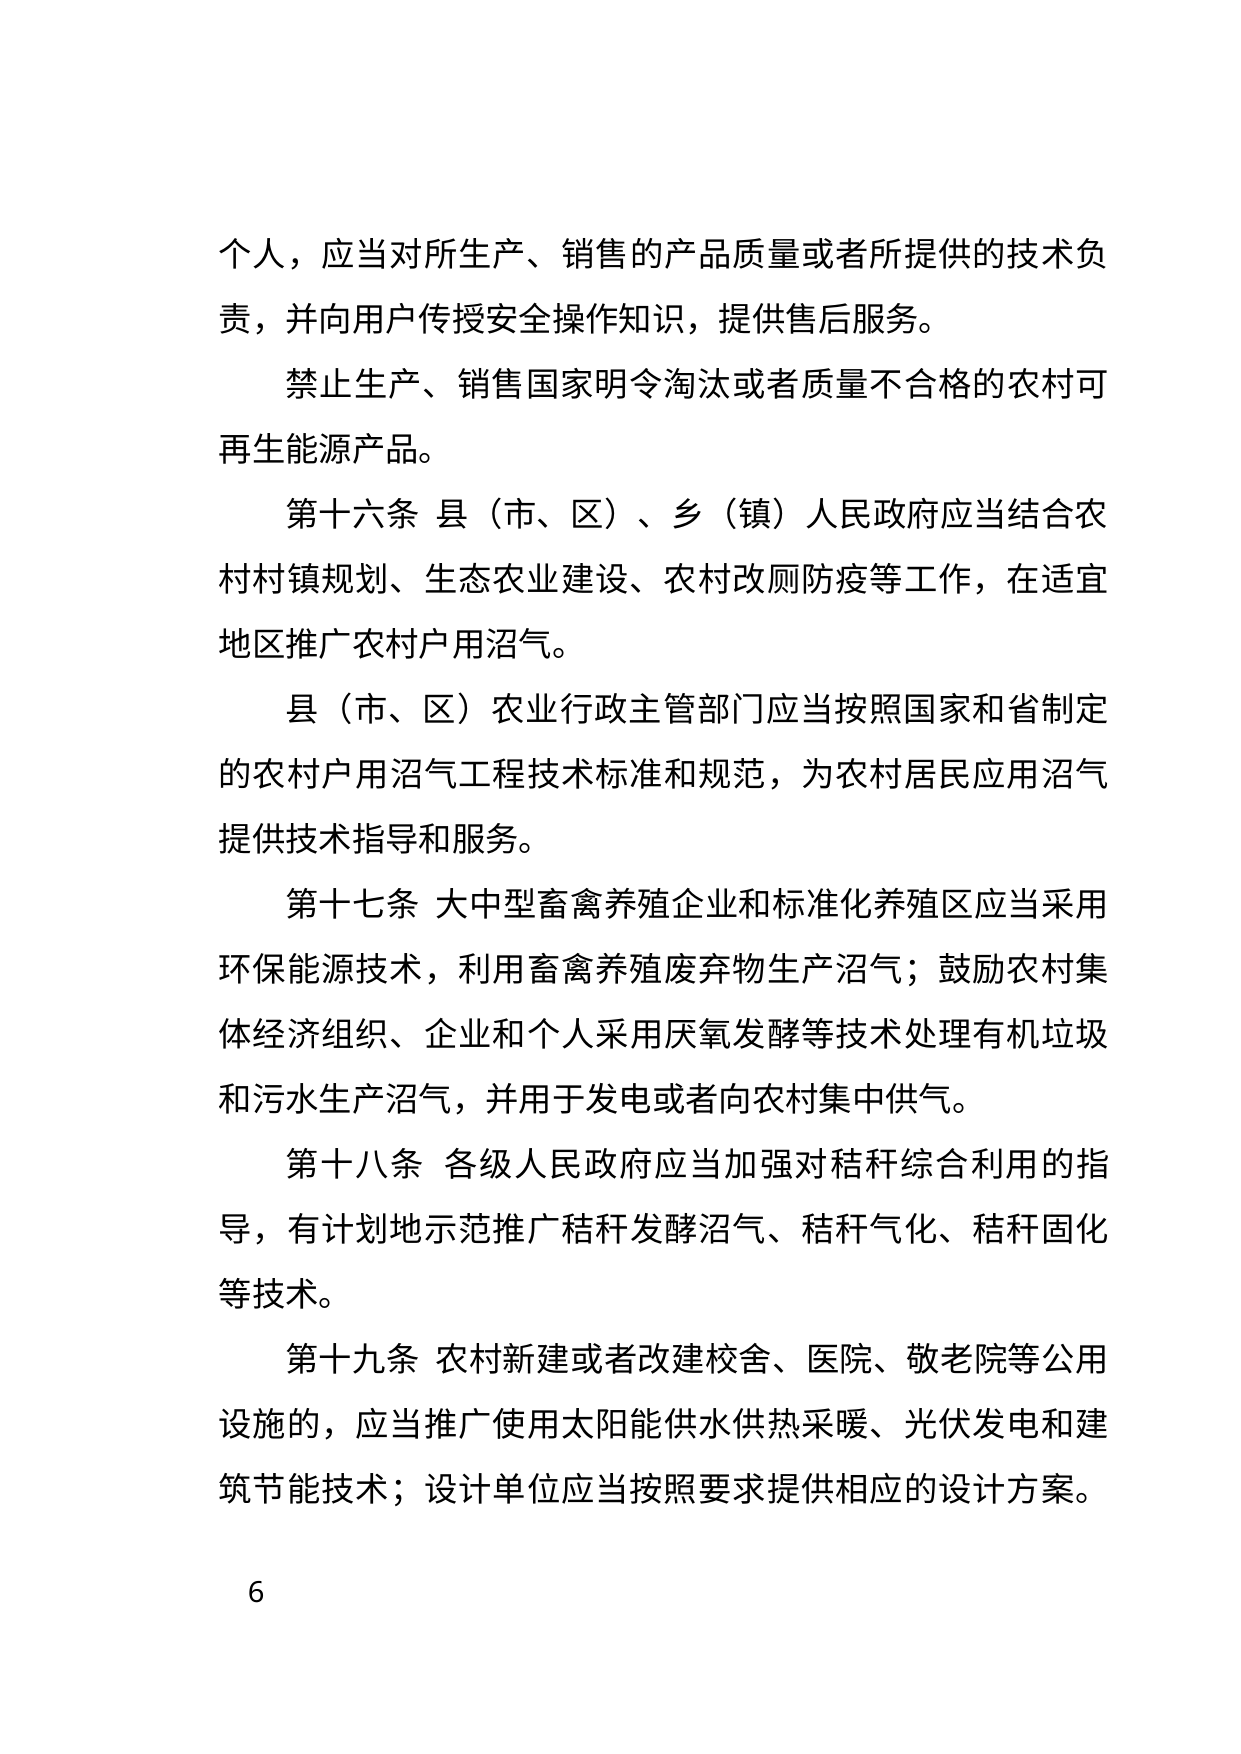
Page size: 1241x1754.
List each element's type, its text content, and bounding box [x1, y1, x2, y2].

text 第十八条 各级人民政府应当加强对秸秆综合利用的指导，有计划地示范推广秸秆发酵沼气、秸秆气化、秸秆固化等技术。 [218, 1129, 1110, 1324]
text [218, 219, 1110, 349]
text 第十七条 大中型畜禽养殖企业和标准化养殖区应当采用环保能源技术，利用畜禽养殖废弃物生产沼气；鼓励农村集体经济组织、企业和个人采用厌氧发酵等技术处理有机垃圾和污水生产沼气，并用于发电或者向农村集中供气。 [218, 869, 1110, 1129]
text 禁止生产、销售国家明令淘汰或者质量不合格的农村可再生能源产品。 [218, 349, 1110, 479]
text 县（市、区）农业行政主管部门应当按照国家和省制定的农村户用沼气工程技术标准和规范，为农村居民应用沼气提供技术指导和服务。 [218, 674, 1110, 869]
text 第十六条 县（市、区）、乡（镇）人民政府应当结合农村村镇规划、生态农业建设、农村改厕防疫等工作，在适宜地区推广农村户用沼气。 [218, 479, 1110, 674]
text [218, 1324, 1110, 1519]
